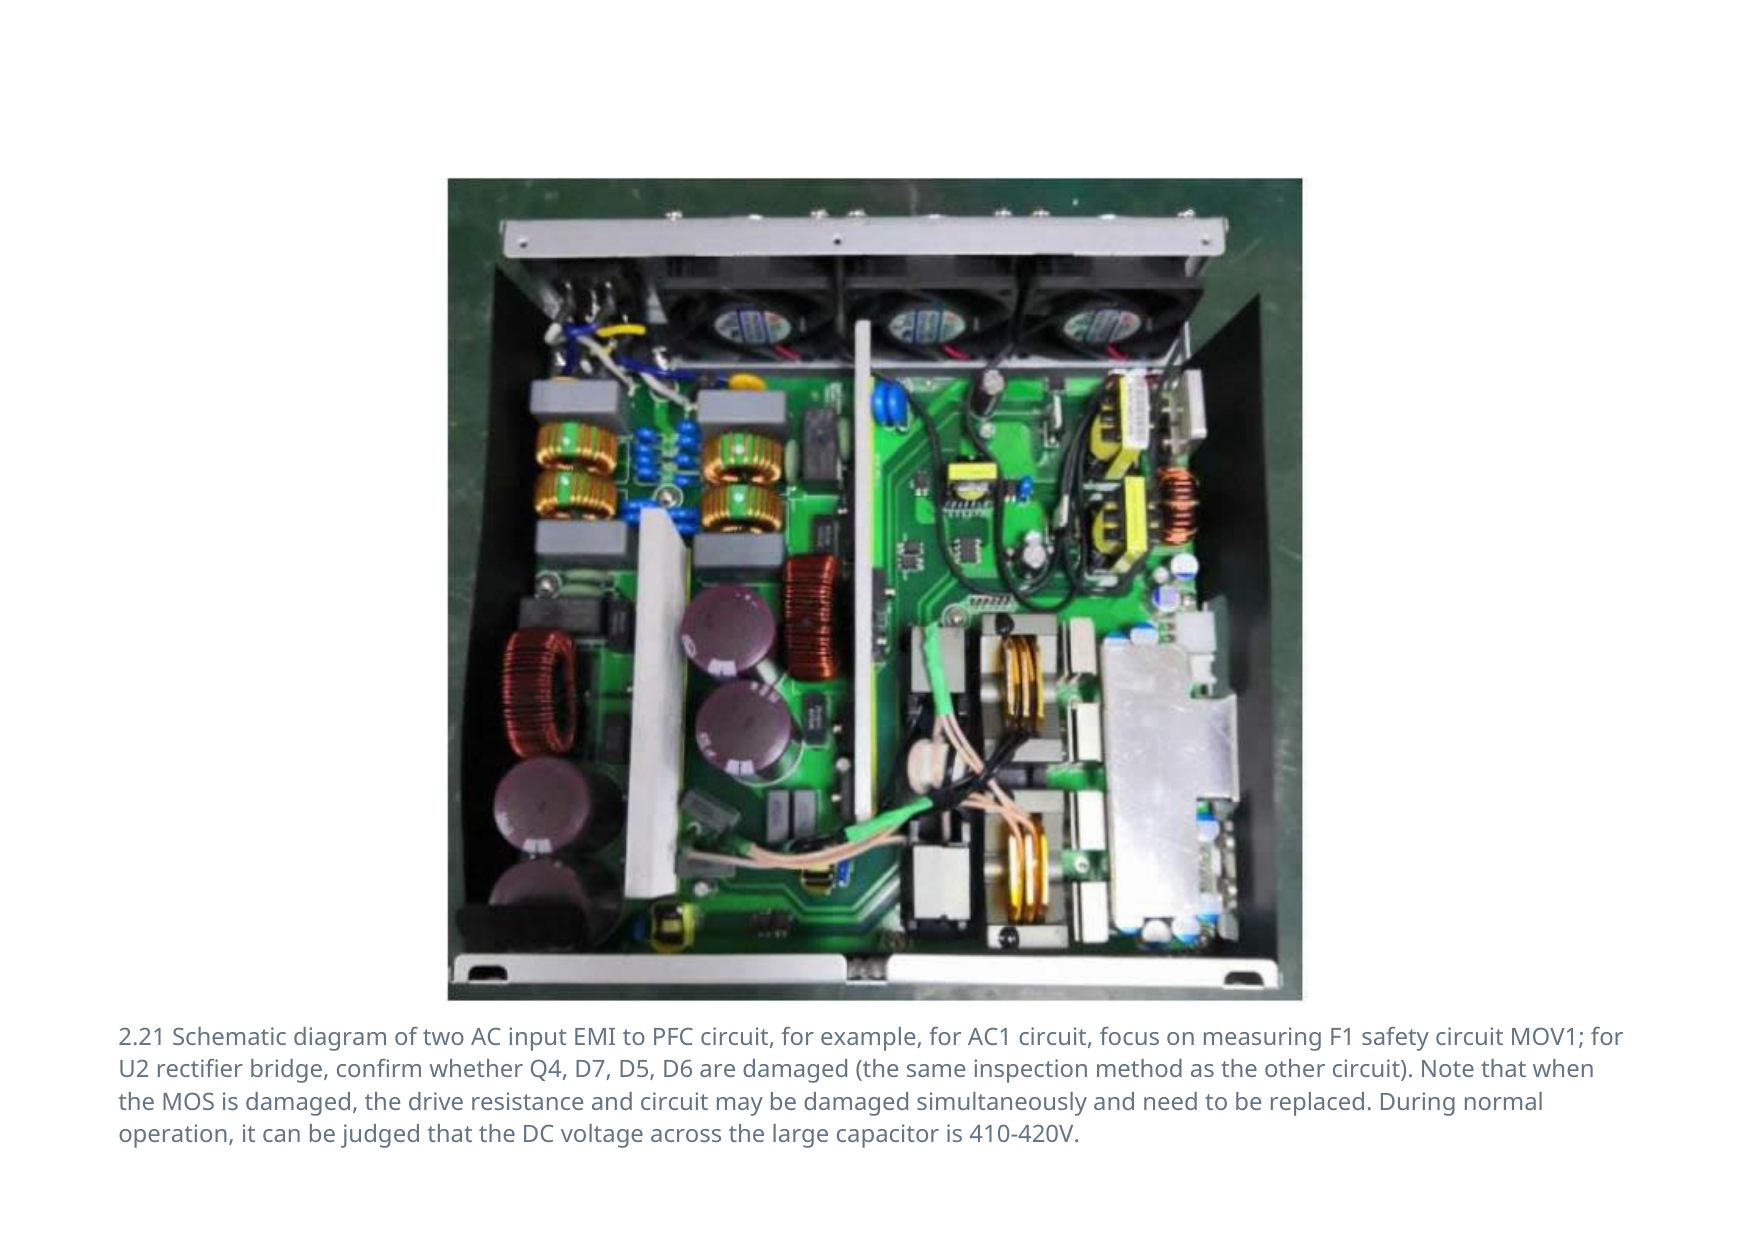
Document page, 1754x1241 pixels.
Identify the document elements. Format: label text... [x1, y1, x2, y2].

picture [445, 177, 1309, 1004]
text 2.21 Schematic diagram of two AC input EMI to PFC circuit, for example, for AC1 circuit, focus on measuring F1 safety circuit MOV1; for U2 rectifier bridge, confirm whether Q4, D7, D5, D6 are damaged (the same inspection method as the other circuit). Note that when the MOS is damaged, the drive resistance and circuit may be damaged simultaneously and need to be replaced. During normal operation, it can be judged that the DC voltage across the large capacitor is 410-420V. [118, 1019, 1636, 1150]
